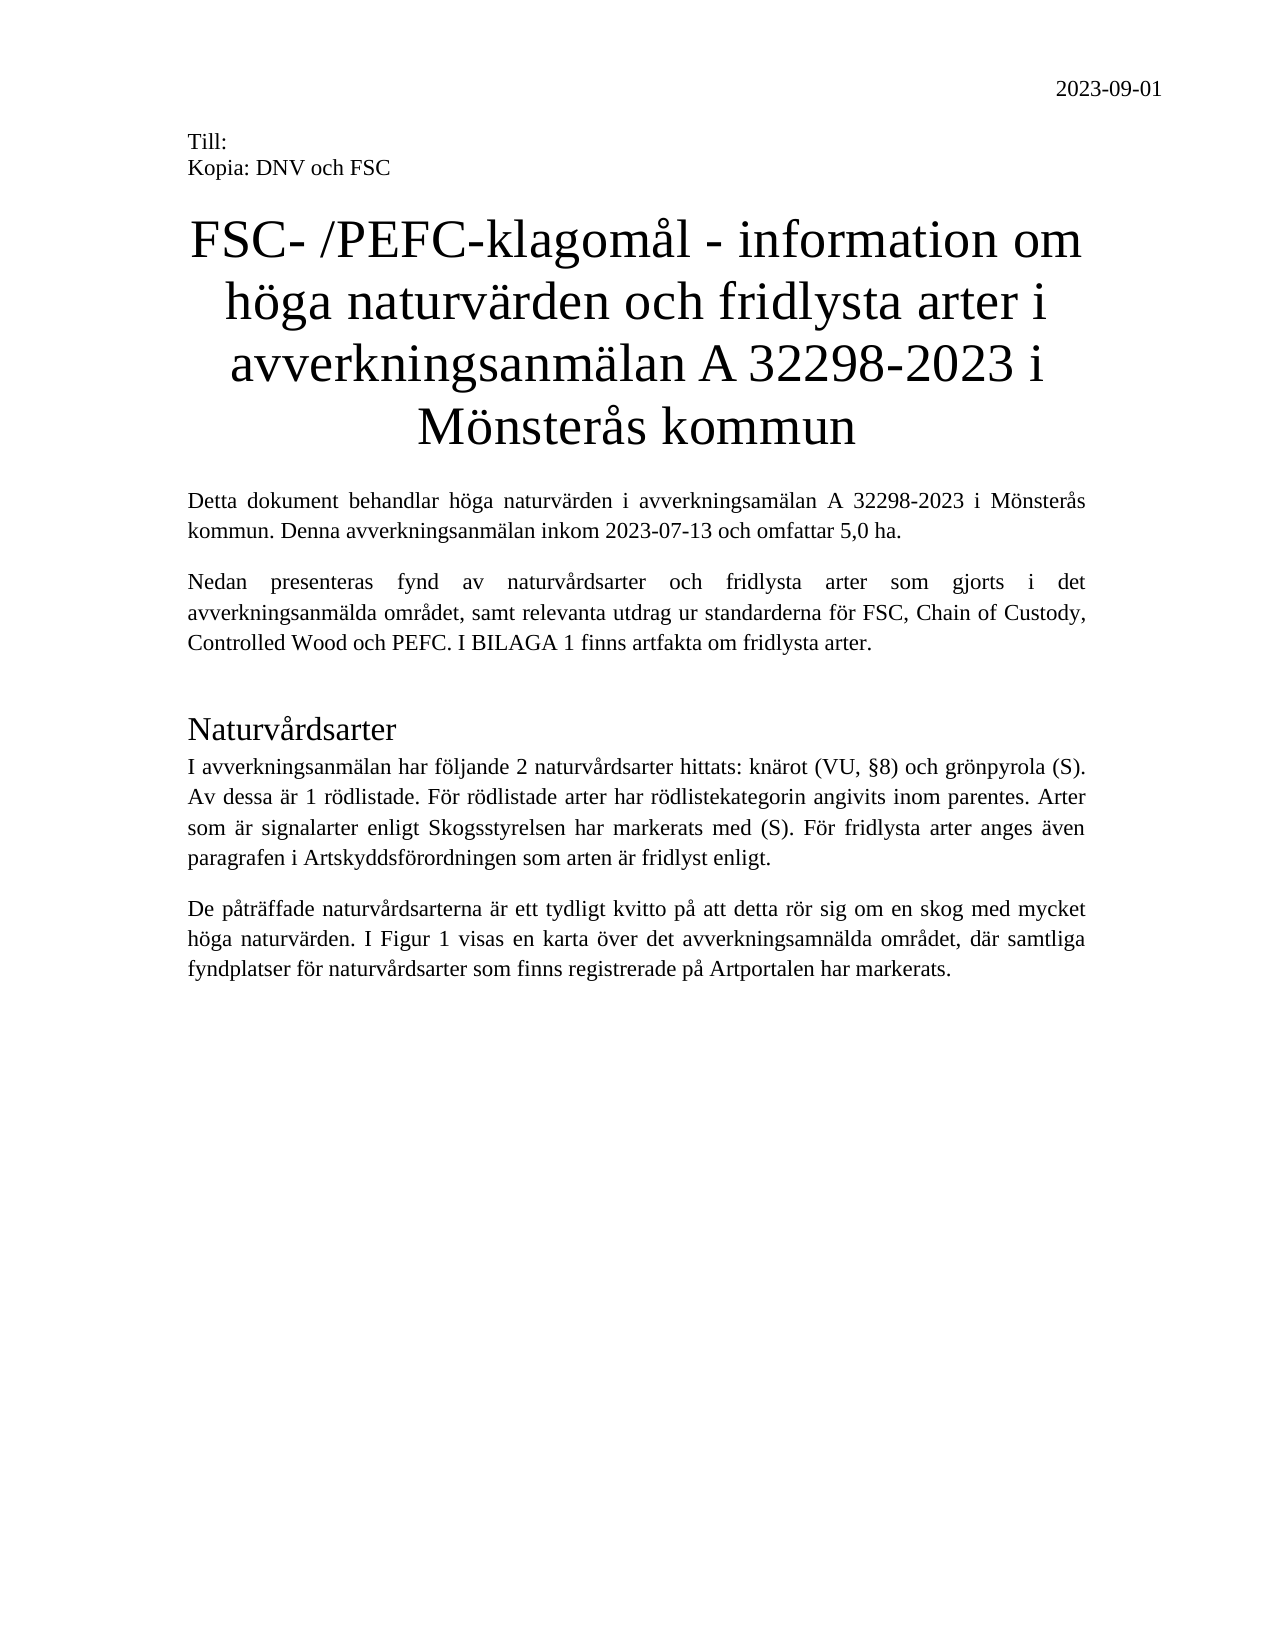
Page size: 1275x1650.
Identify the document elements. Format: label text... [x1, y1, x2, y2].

text I avverkningsanmälan har följande 2 naturvårdsarter hittats: knärot (VU, §8) och grönpyrola (S). Av dessa är 1 rödlistade. För rödlistade arter har rödlistekategorin angivits inom parentes. Arter som är signalarter enligt Skogsstyrelsen har markerats med (S). För fridlysta arter anges även paragrafen i Artskyddsförordningen som arten är fridlyst enligt. [187, 753, 1087, 870]
text De påträffade naturvårdsarterna är ett tydligt kvitto på att detta rör sig om en skog med mycket höga naturvärden. I Figur 1 visas en karta över det avverkningsamnälda området, där samtliga fyndplatser för naturvårdsarter som finns registrerade på Artportalen har markerats. [187, 895, 1087, 982]
subtitle Naturvårdsarter [187, 709, 1087, 747]
text Detta dokument behandlar höga naturvärden i avverkningsamälan A 32298-2023 i Mönsterås kommun. Denna avverkningsanmälan inkom 2023-07-13 och omfattar 5,0 ha. [187, 487, 1087, 544]
title FSC- /PEFC-klagomål - information om höga naturvärden och fridlysta arter i avverkningsanmälan A 32298-2023 i Mönsterås kommun [187, 207, 1087, 456]
text Nedan presenteras fynd av naturvårdsarter och fridlysta arter som gjorts i det avverkningsanmälda området, samt relevanta utdrag ur standarderna för FSC, Chain of Custody, Controlled Wood och PEFC. I BILAGA 1 finns artfakta om fridlysta arter. [187, 568, 1087, 655]
